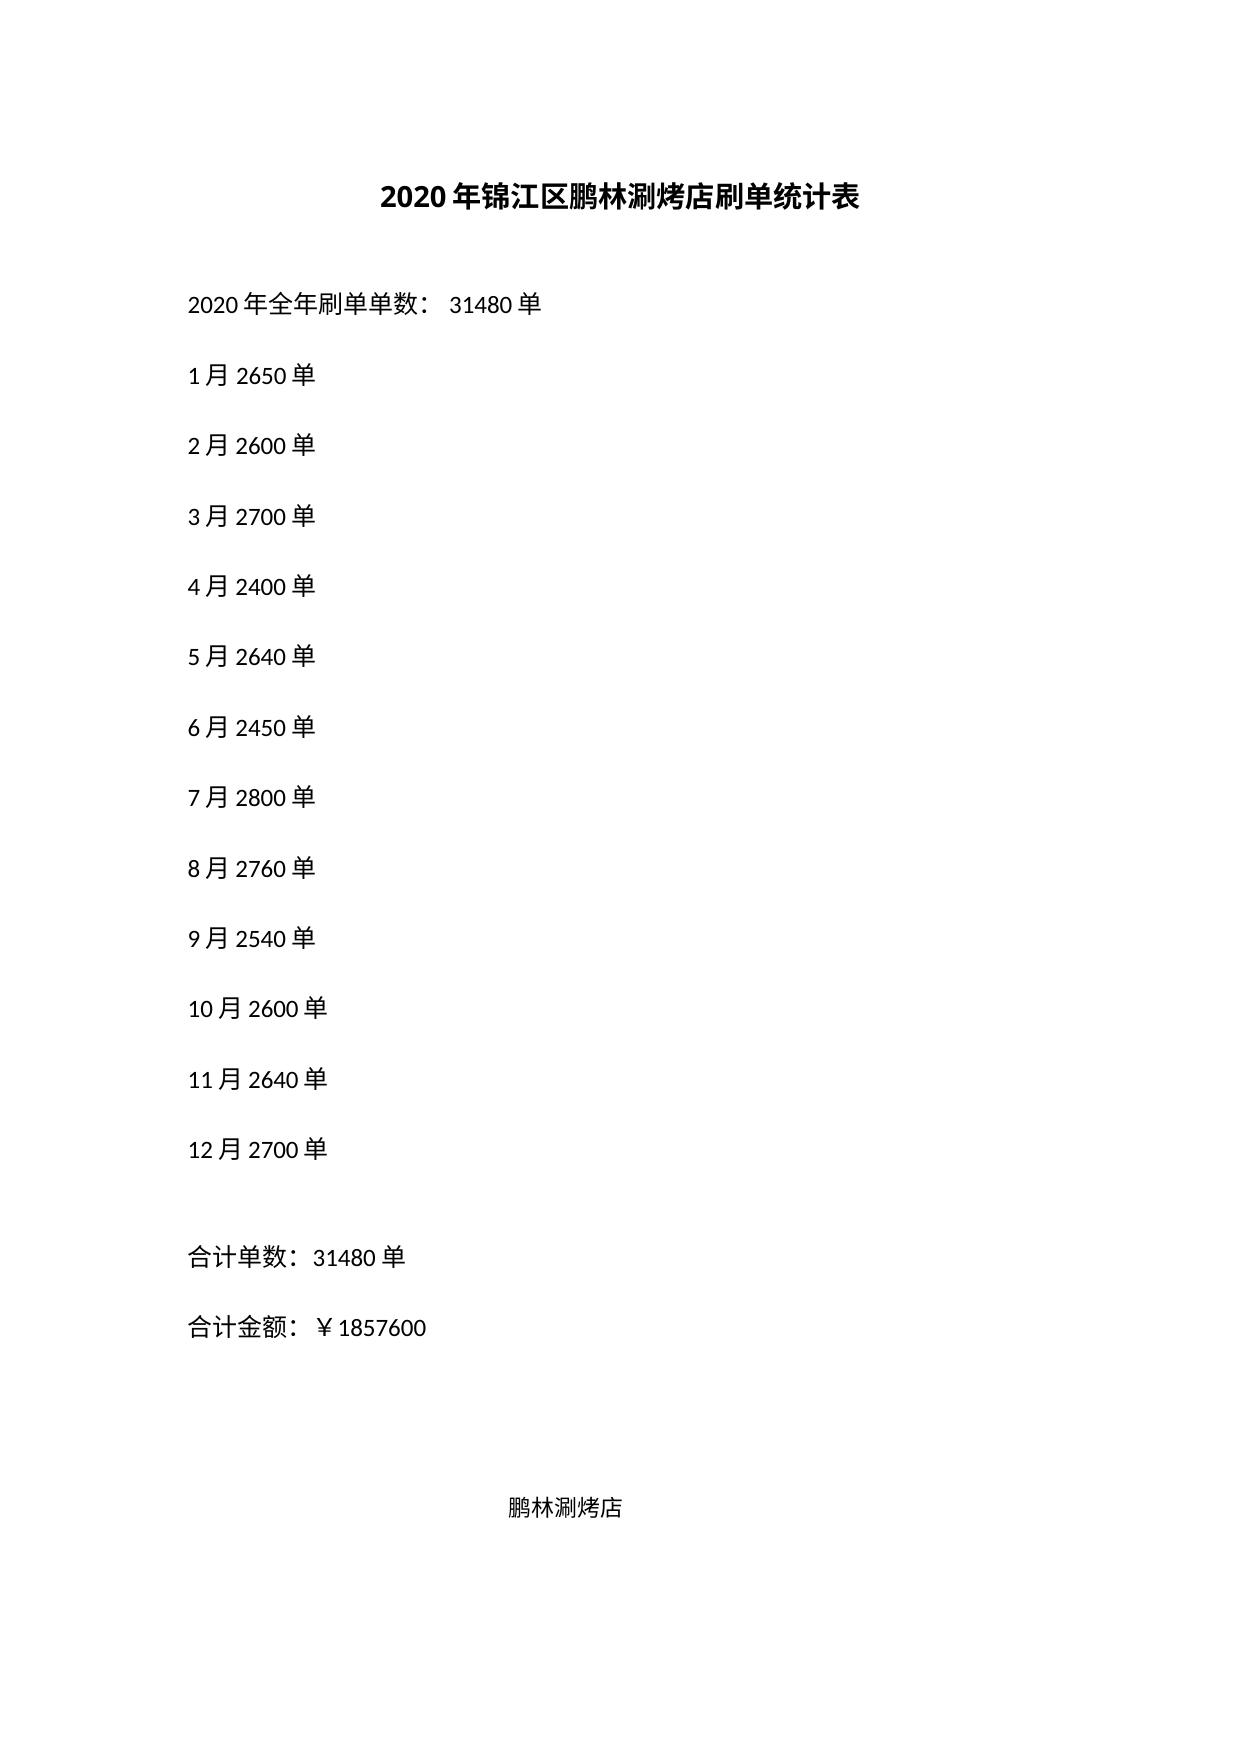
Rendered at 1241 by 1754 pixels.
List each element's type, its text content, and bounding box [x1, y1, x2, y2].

text 合计单数：31480单 [187, 1223, 1053, 1288]
text 9月2540单 [187, 904, 1053, 969]
text 2020年全年刷单单数： 31480单 [187, 270, 1053, 335]
text 合计金额：￥1857600 [187, 1293, 1053, 1358]
text 2020年锦江区鹏林涮烤店刷单统计表 [187, 162, 1053, 227]
text 3月2700单 [187, 482, 1053, 547]
text 10月2600单 [187, 974, 1053, 1039]
text 6月2450单 [187, 693, 1053, 758]
text 12月2700单 [187, 1115, 1053, 1180]
text 1月 2650单 [187, 341, 1053, 406]
text 8月2760单 [187, 834, 1053, 899]
text 2月2600单 [187, 411, 1053, 476]
text 4月2400单 [187, 552, 1053, 617]
text 11月2640单 [187, 1045, 1053, 1110]
text 鹏林涮烤店 [187, 1474, 1053, 1539]
text 7月2800单 [187, 763, 1053, 828]
text 5月2640单 [187, 622, 1053, 687]
